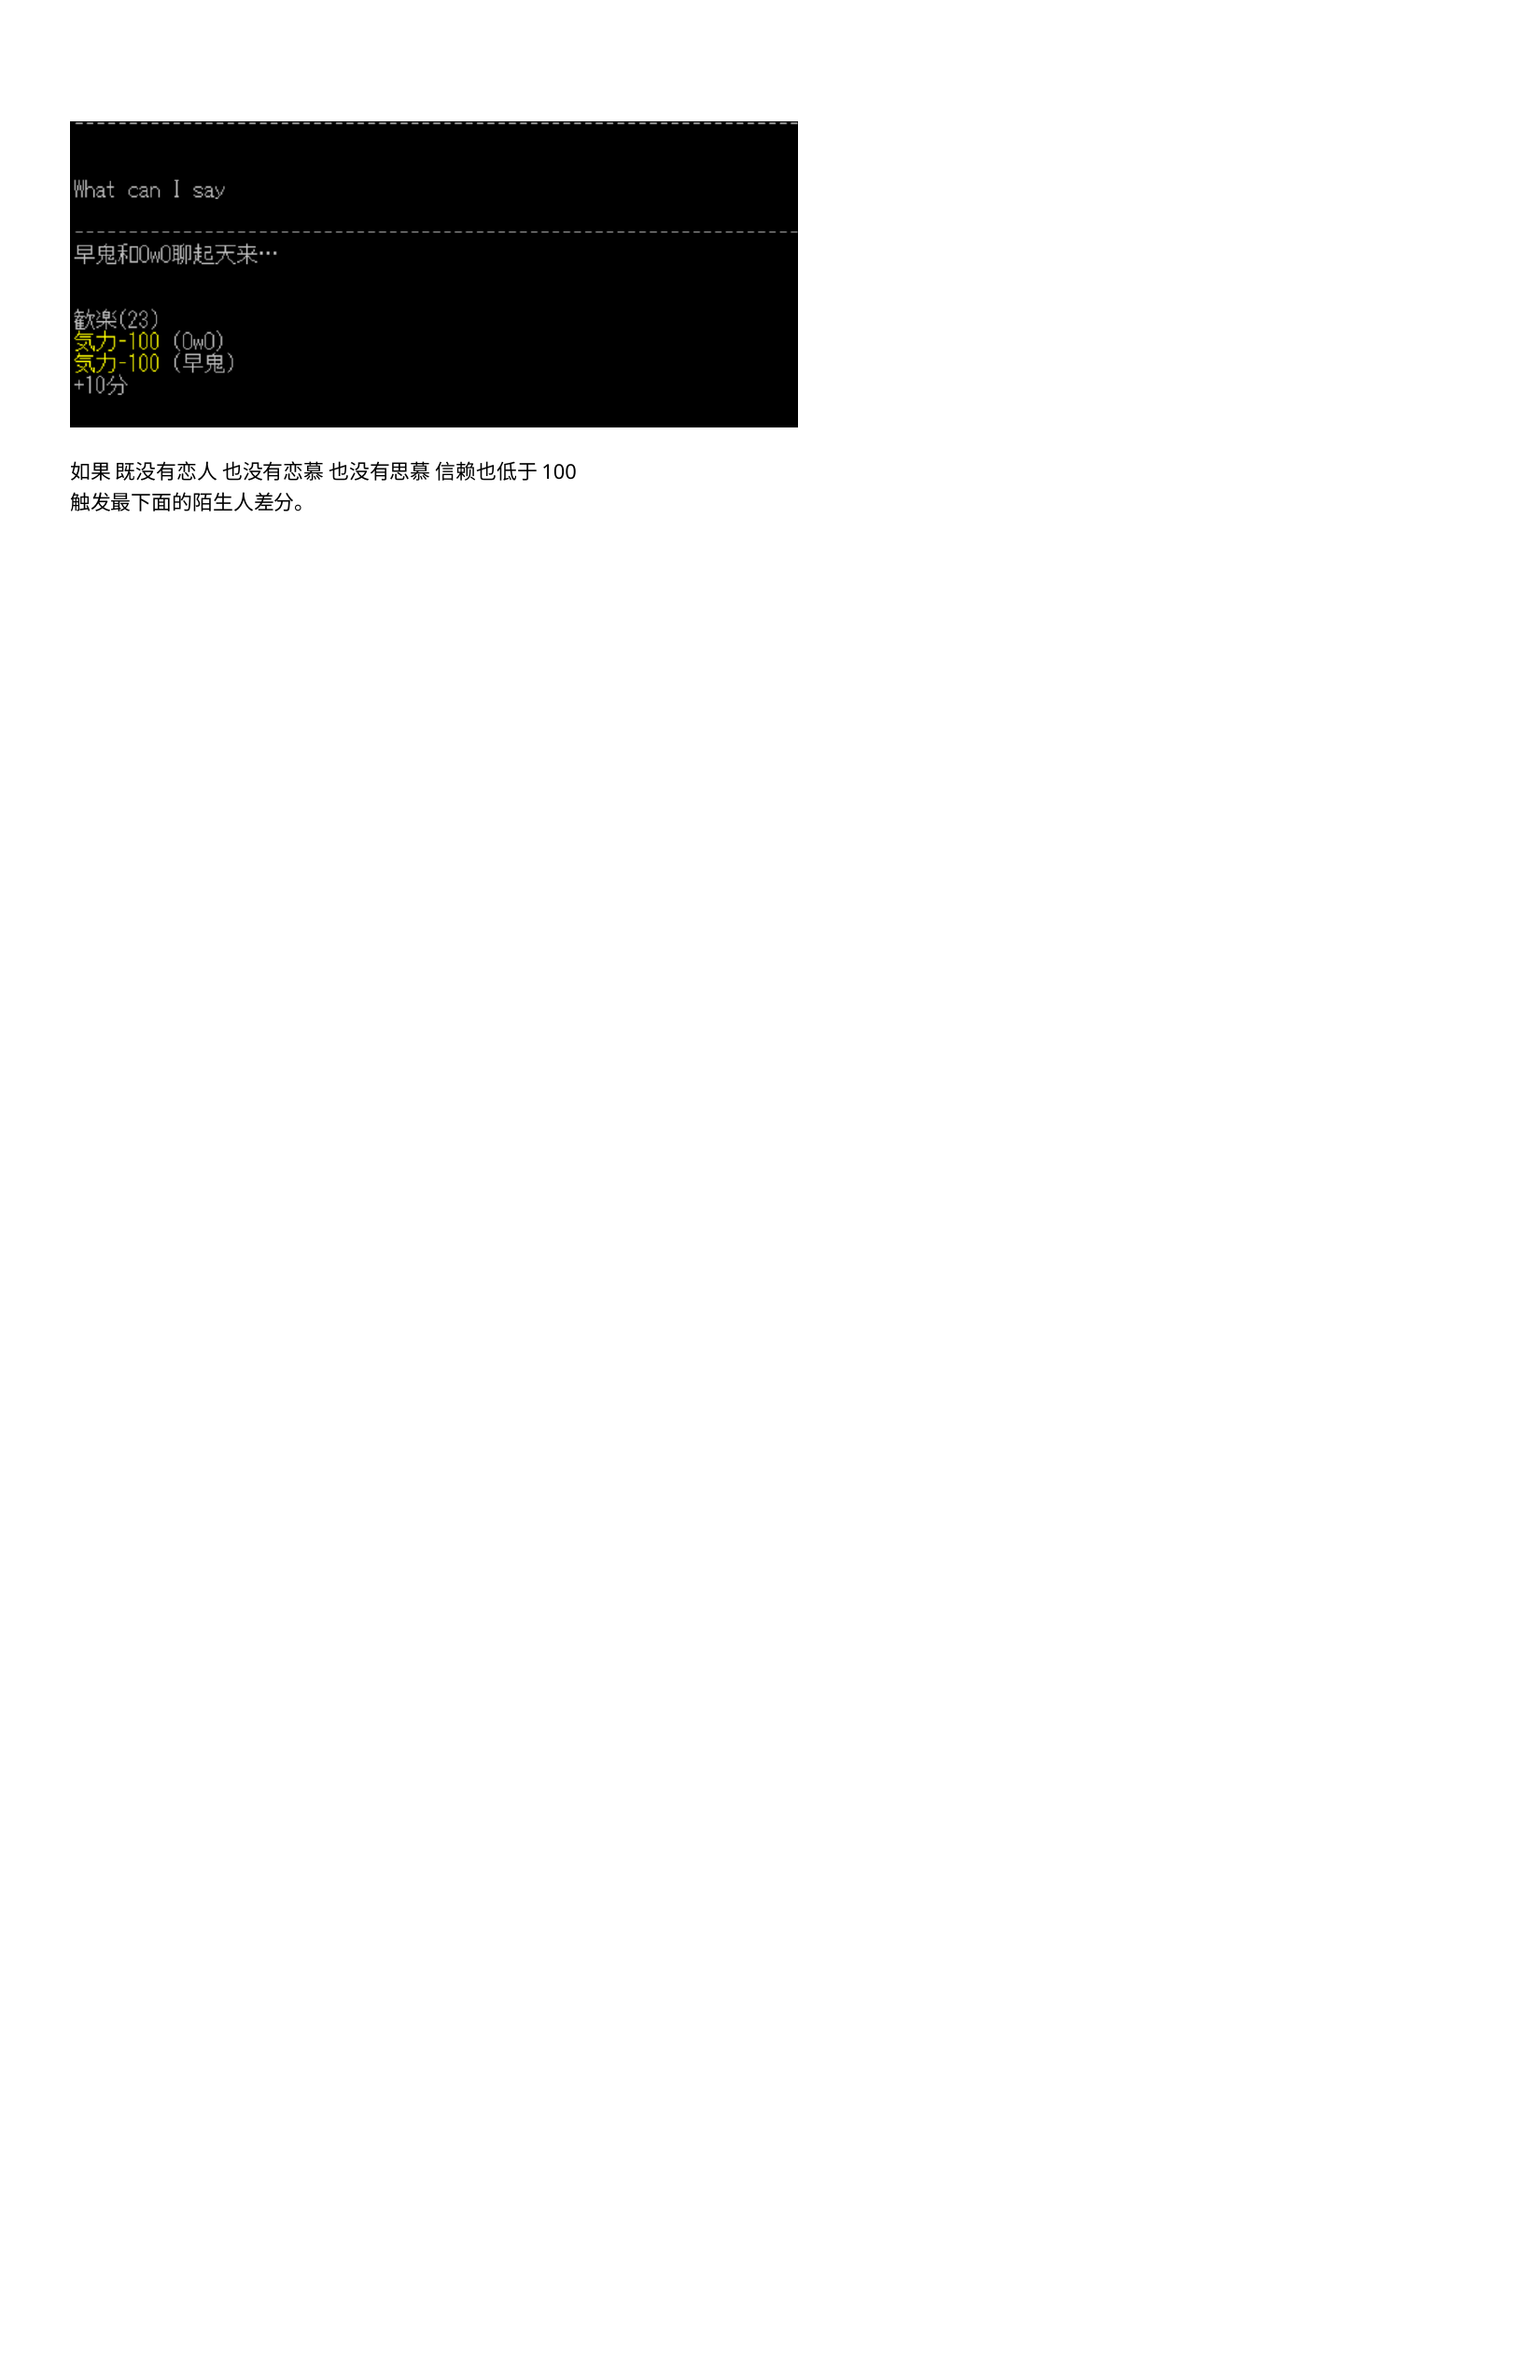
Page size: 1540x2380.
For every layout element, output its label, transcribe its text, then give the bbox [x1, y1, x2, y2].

picture [70, 121, 798, 427]
text 如果 既没有恋人 也没有恋慕 也没有思慕 信赖也低于100 [70, 455, 1470, 485]
text 触发最下面的陌生人差分。 [70, 485, 1470, 516]
